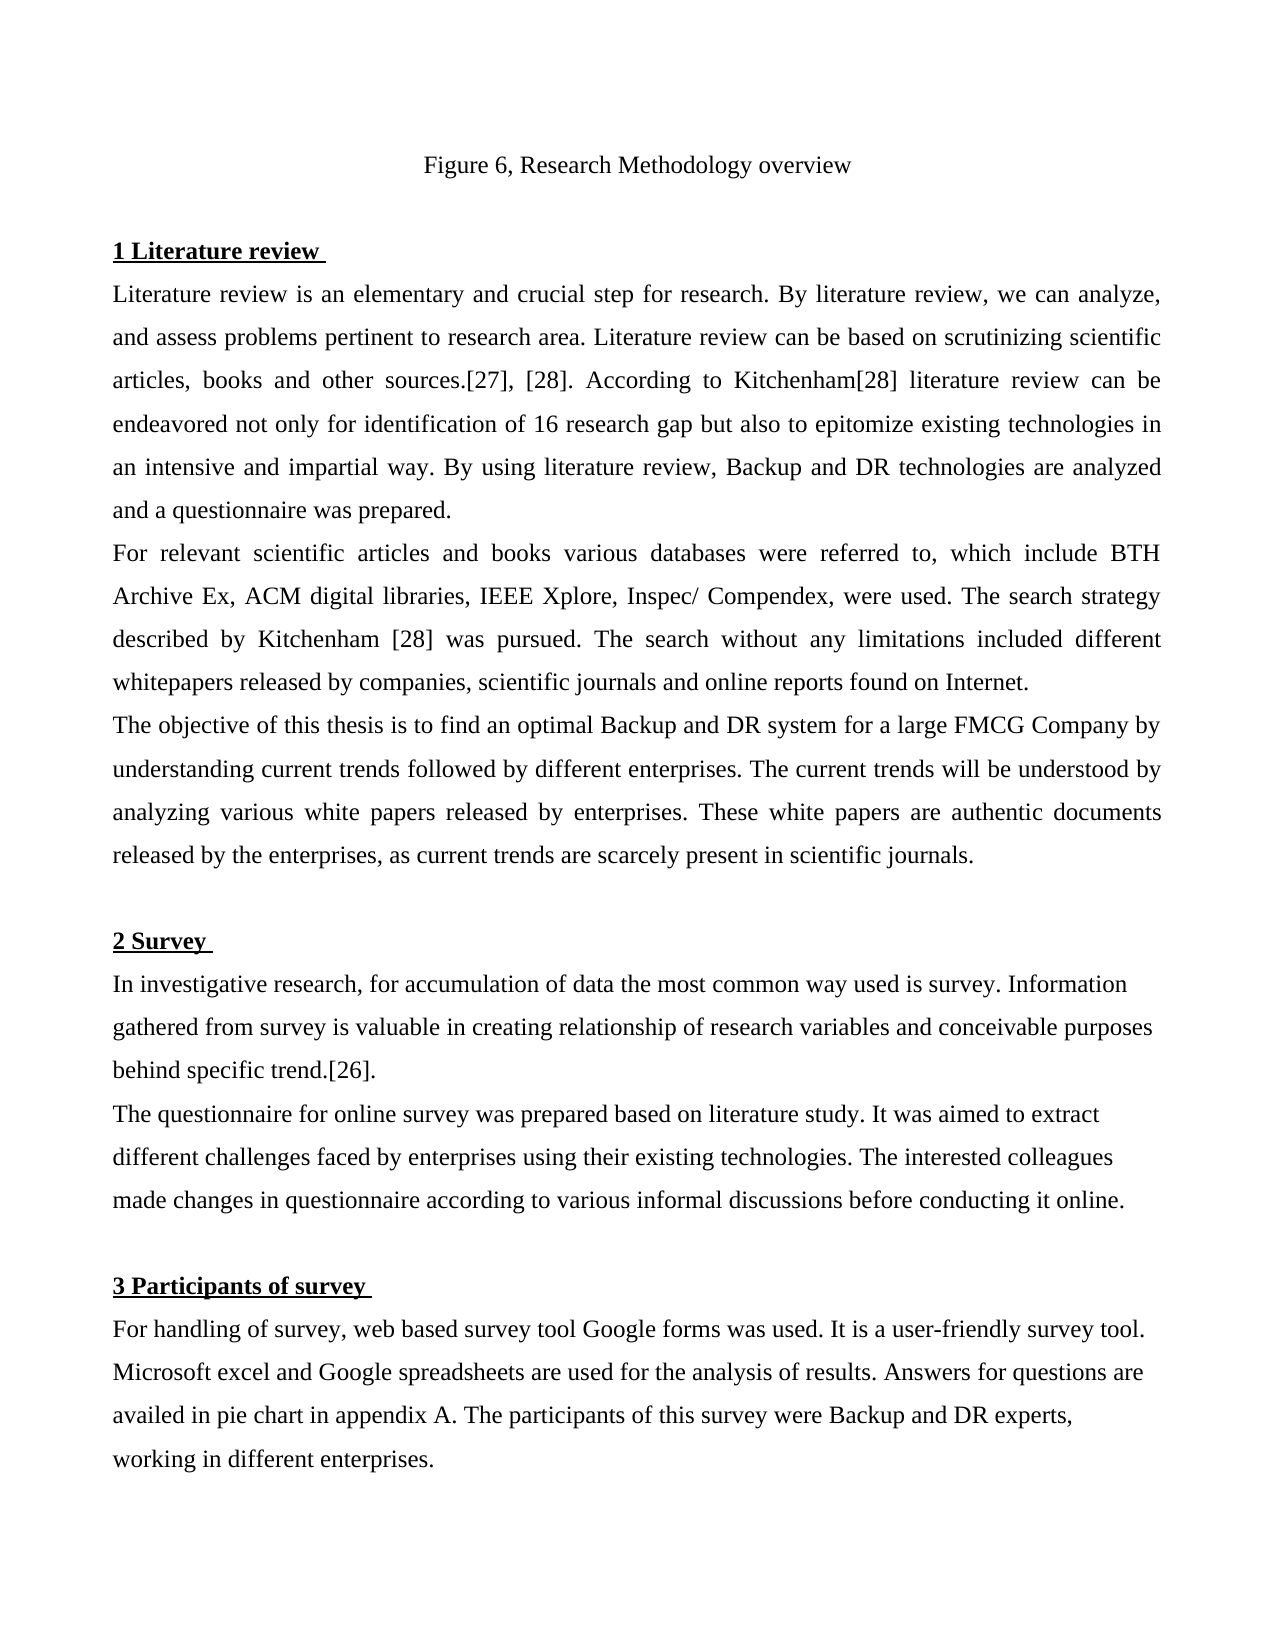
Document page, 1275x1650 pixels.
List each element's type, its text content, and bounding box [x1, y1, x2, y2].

text 3 Participants of survey [112, 1271, 1162, 1300]
text The questionnaire for online survey was prepared based on literature study. It was aimed to extract different challenges faced by enterprises using their existing technologies. The interested colleagues made changes in questionnaire according to various informal discussions before conducting it online. [112, 1099, 1162, 1214]
text In investigative research, for accumulation of data the most common way used is survey. Information gathered from survey is valuable in creating relationship of research variables and conceivable purposes behind specific trend.[26]. [112, 969, 1162, 1084]
text Figure 6, Research Methodology overview [112, 150, 1162, 179]
text 2 Survey [112, 926, 1162, 955]
text For relevant scientific articles and books various databases were referred to, which include BTH Archive Ex, ACM digital libraries, IEEE Xplore, Inspec/ Compendex, were used. The search strategy described by Kitchenham [28] was pursued. The search without any limitations included different whitepapers released by companies, scientific journals and online reports found on Internet. [112, 538, 1162, 696]
text Literature review is an elementary and crucial step for research. By literature review, we can analyze, and assess problems pertinent to research area. Literature review can be based on scrutinizing scientific articles, books and other sources.[27], [28]. According to Kitchenham[28] literature review can be endeavored not only for identification of 16 research gap but also to epitomize existing technologies in an intensive and impartial way. By using literature review, Backup and DR technologies are analyzed and a questionnaire was prepared. [112, 279, 1162, 524]
text For handling of survey, web based survey tool Google forms was used. It is a user-friendly survey tool. Microsoft excel and Google spreadsheets are used for the analysis of results. Answers for questions are availed in pie chart in appendix A. The participants of this survey were Backup and DR experts, working in different enterprises. [112, 1314, 1162, 1472]
text The objective of this thesis is to find an optimal Backup and DR system for a large FMCG Company by understanding current trends followed by different enterprises. The current trends will be understood by analyzing various white papers released by enterprises. These white papers are authentic documents released by the enterprises, as current trends are scarcely present in scientific journals. [112, 711, 1162, 869]
text 1 Literature review [112, 236, 1162, 265]
